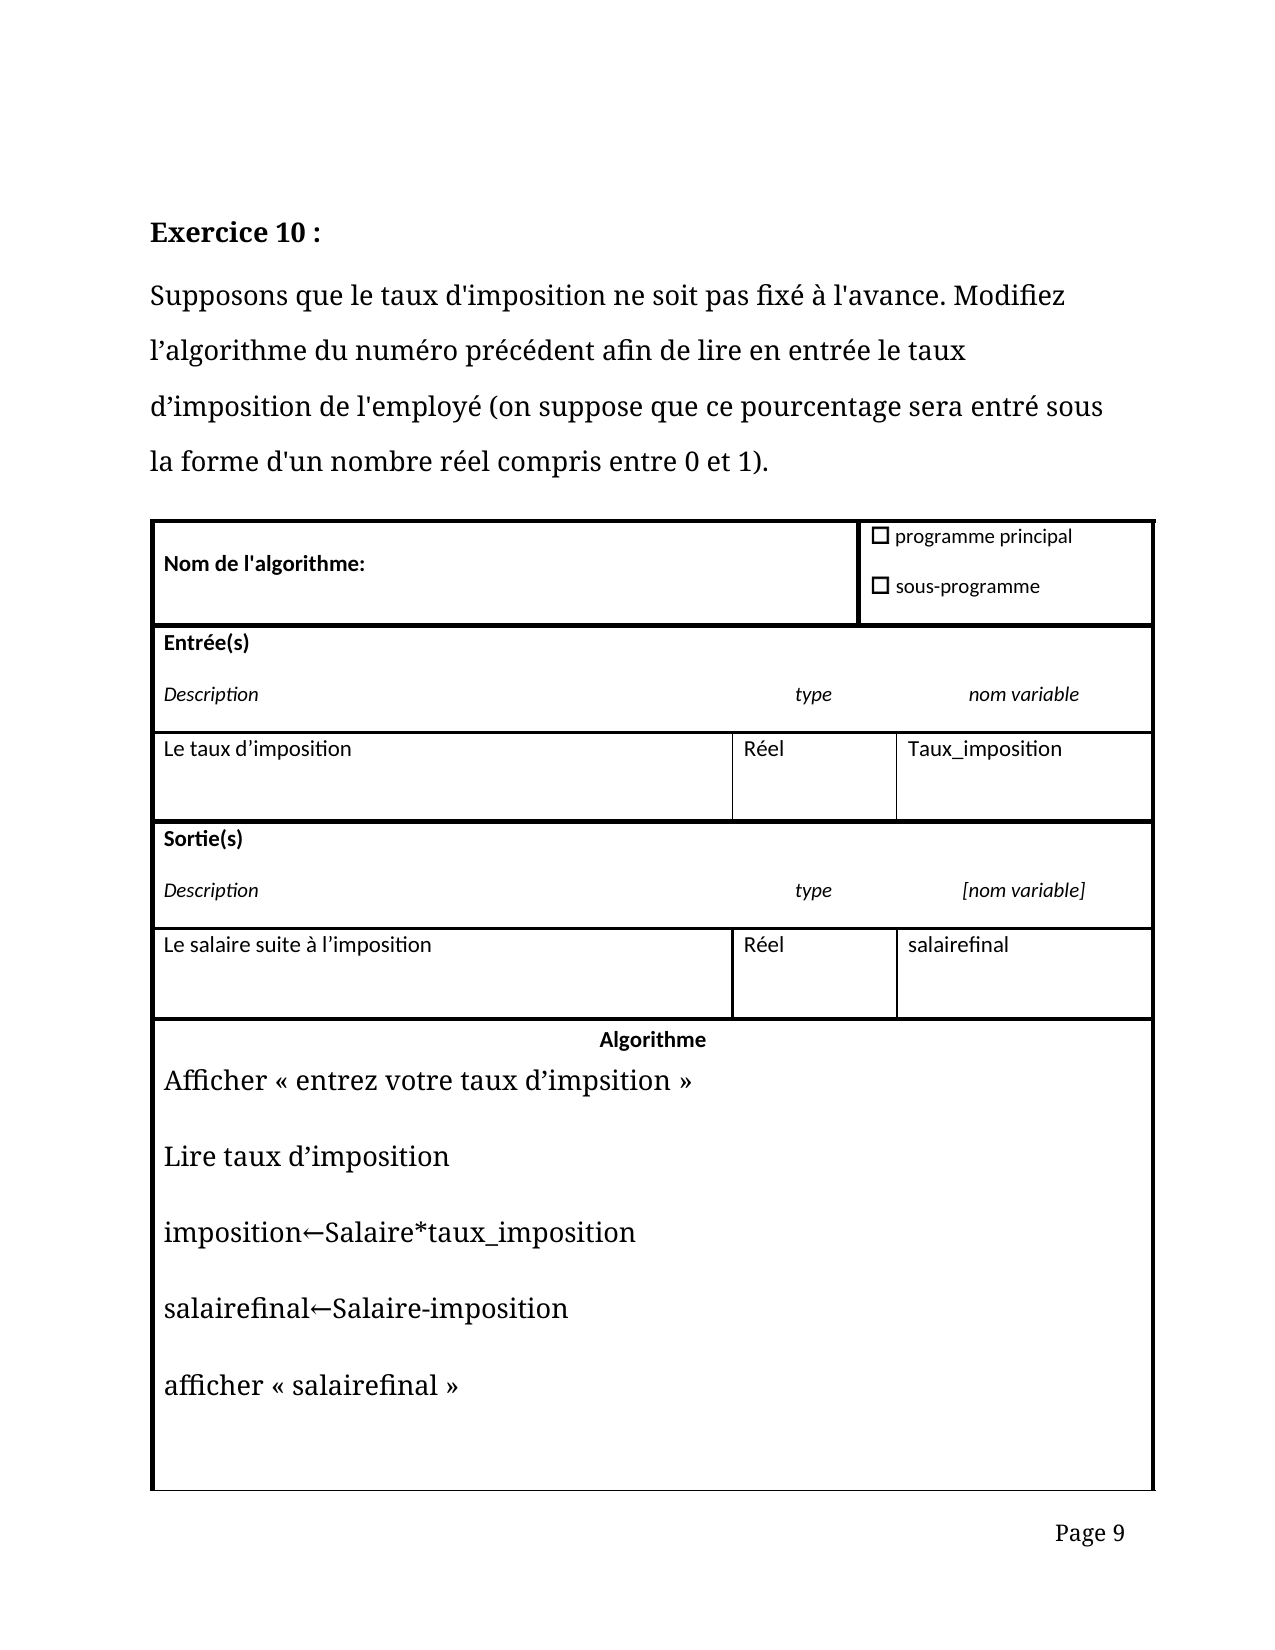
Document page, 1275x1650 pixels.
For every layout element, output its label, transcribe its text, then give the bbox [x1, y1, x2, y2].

table_cell Réel [734, 930, 896, 1016]
table_cell Sortie(s) [155, 824, 1151, 877]
table_cell type [733, 681, 897, 731]
table_cell salairefinal [898, 930, 1151, 1016]
table_header programme principal sous-programme [861, 523, 1151, 623]
table_cell Entrée(s) [155, 628, 1151, 681]
table_cell Description [155, 681, 732, 731]
table_cell [nom variable] [897, 877, 1151, 927]
table_cell Réel [733, 734, 896, 819]
table_cell Taux_imposition [897, 734, 1151, 819]
table_cell Description [155, 877, 732, 927]
text Supposons que le taux d'imposition ne soit pas fixé à l'avance. Modifiez l’algorithme du numéro précédent afin de lire en entrée le taux d’imposition de l'employé (on suppose que ce pourcentage sera entré sous la forme d'un nombre réel compris entre 0 et 1). [150, 276, 1125, 479]
table_cell Le salaire suite à l’imposition [155, 930, 731, 1016]
table_cell Algorithme [155, 1021, 1151, 1061]
table_cell type [733, 877, 897, 927]
table_header Nom de l'algorithme: [155, 523, 856, 623]
table_cell nom variable [897, 681, 1151, 731]
table_cell Le taux d’imposition [155, 734, 732, 819]
table_cell Afficher « entrez votre taux d’impsition » Lire taux d’imposition imposition←Salaire*taux_imposition salairefinal←Salaire-imposition afficher « salairefinal » [155, 1061, 1151, 1490]
text Exercice 10 : [150, 213, 1125, 250]
